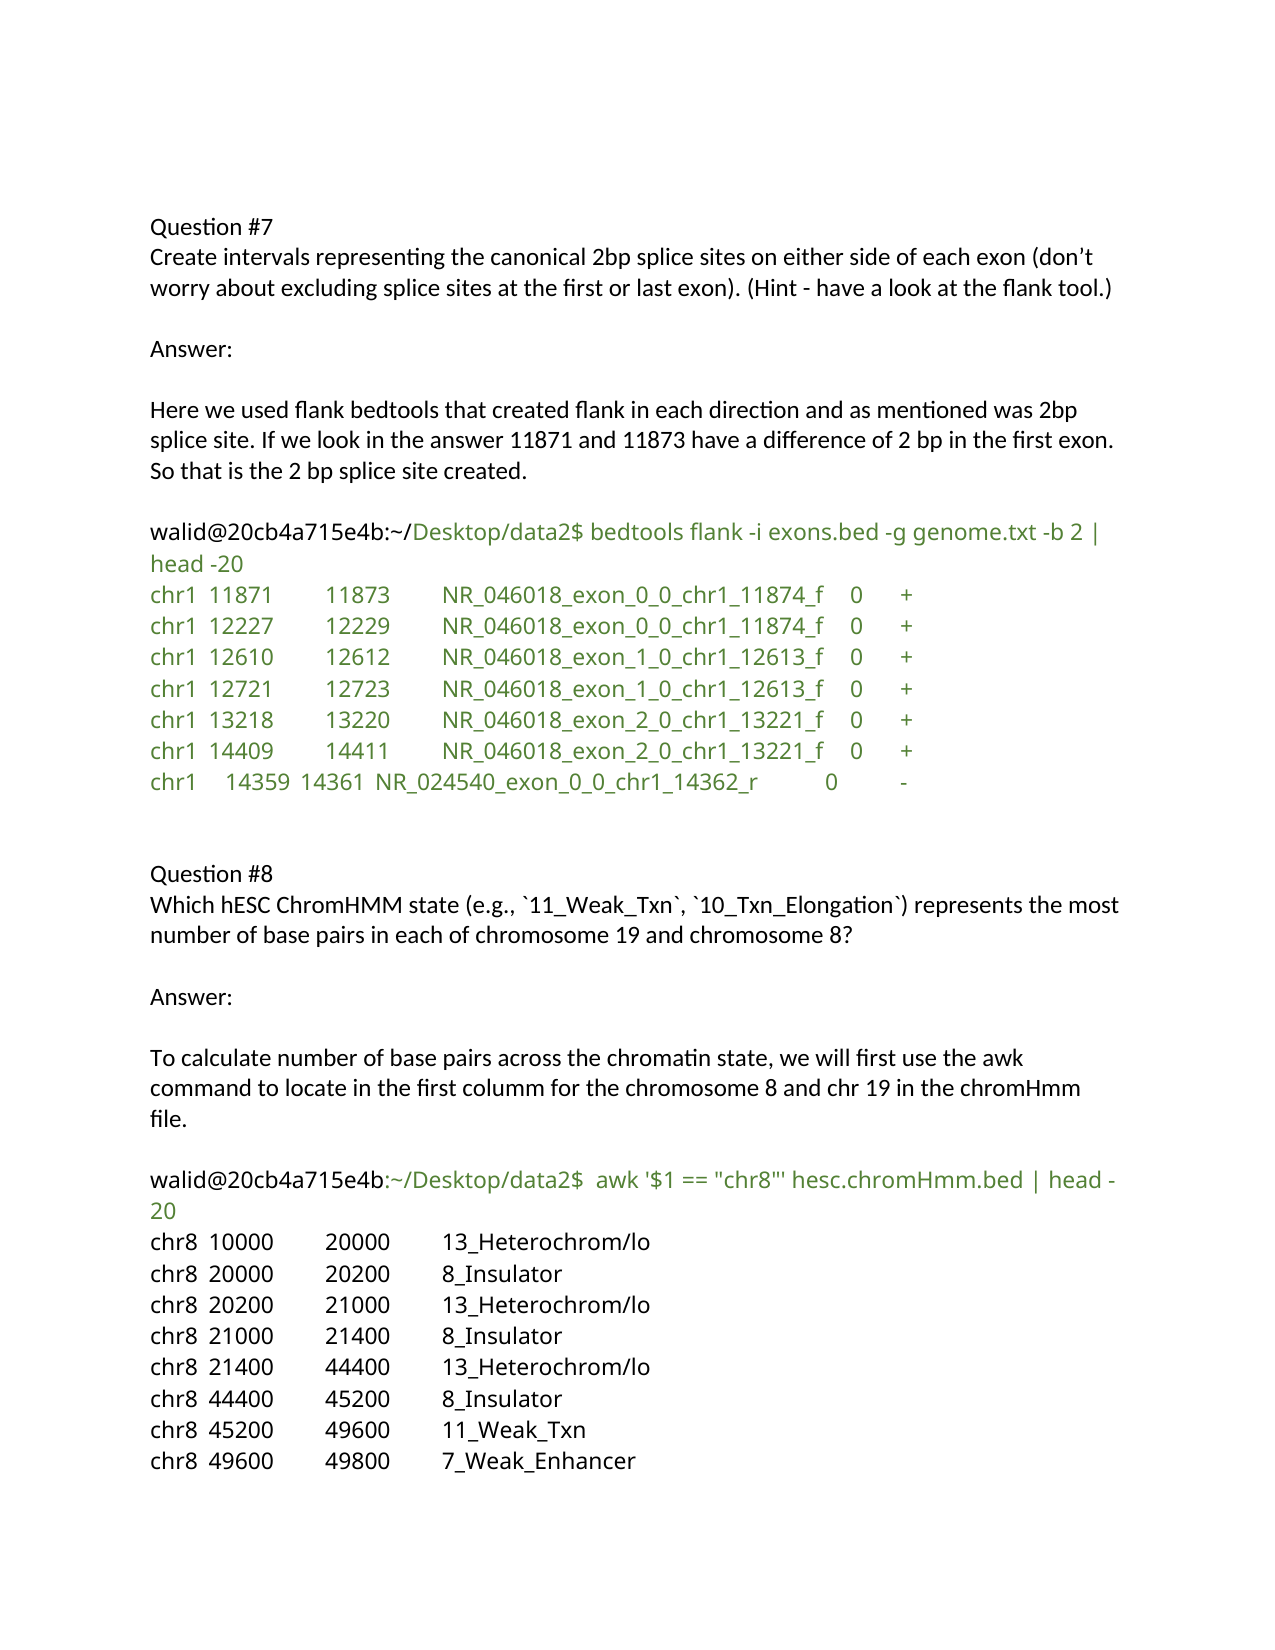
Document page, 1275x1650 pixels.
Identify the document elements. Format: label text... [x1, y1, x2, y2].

text To calculate number of base pairs across the chromatin state, we will first use the awk command to locate in the first columm for the chromosome 8 and chr 19 in the chromHmm file. [150, 1042, 1125, 1133]
text chr8 49600 49800 7_Weak_Enhancer [150, 1445, 1125, 1476]
text chr8 21000 21400 8_Insulator [150, 1320, 1125, 1351]
text chr1 13218 13220 NR_046018_exon_2_0_chr1_13221_f 0 + [150, 704, 1125, 735]
text chr8 20000 20200 8_Insulator [150, 1257, 1125, 1289]
text Answer: [150, 981, 1125, 1011]
text Which hESC ChromHMM state (e.g., `11_Weak_Txn`, `10_Txn_Elongation`) represents the most number of base pairs in each of chromosome 19 and chromosome 8? [150, 889, 1125, 950]
text chr1 12227 12229 NR_046018_exon_0_0_chr1_11874_f 0 + [150, 610, 1125, 641]
text chr1 12610 12612 NR_046018_exon_1_0_chr1_12613_f 0 + [150, 641, 1125, 672]
text Question #7 [150, 211, 1125, 242]
text walid@20cb4a715e4b:~/Desktop/data2$ bedtools flank -i exons.bed -g genome.txt -b 2 | head -20 [150, 516, 1125, 579]
text chr8 21400 44400 13_Heterochrom/lo [150, 1351, 1125, 1382]
text Question #8 [150, 858, 1125, 889]
text chr1 11871 11873 NR_046018_exon_0_0_chr1_11874_f 0 + [150, 579, 1125, 610]
text chr1 14409 14411 NR_046018_exon_2_0_chr1_13221_f 0 + [150, 735, 1125, 766]
text chr8 45200 49600 11_Weak_Txn [150, 1414, 1125, 1445]
text Create intervals representing the canonical 2bp splice sites on either side of each exon (don’t worry about excluding splice sites at the first or last exon). (Hint - have a look at the flank tool.) [150, 242, 1125, 303]
text chr8 20200 21000 13_Heterochrom/lo [150, 1289, 1125, 1320]
text Here we used flank bedtools that created flank in each direction and as mentioned was 2bp splice site. If we look in the answer 11871 and 11873 have a difference of 2 bp in the first exon. So that is the 2 bp splice site created. [150, 394, 1125, 486]
text chr1 14359 14361 NR_024540_exon_0_0_chr1_14362_r 0 - [150, 766, 1125, 797]
text Answer: [150, 333, 1125, 364]
text chr8 10000 20000 13_Heterochrom/lo [150, 1226, 1125, 1257]
text walid@20cb4a715e4b:~/Desktop/data2$ awk '$1 == "chr8"' hesc.chromHmm.bed | head -20 [150, 1164, 1125, 1226]
text chr1 12721 12723 NR_046018_exon_1_0_chr1_12613_f 0 + [150, 672, 1125, 704]
text chr8 44400 45200 8_Insulator [150, 1382, 1125, 1414]
